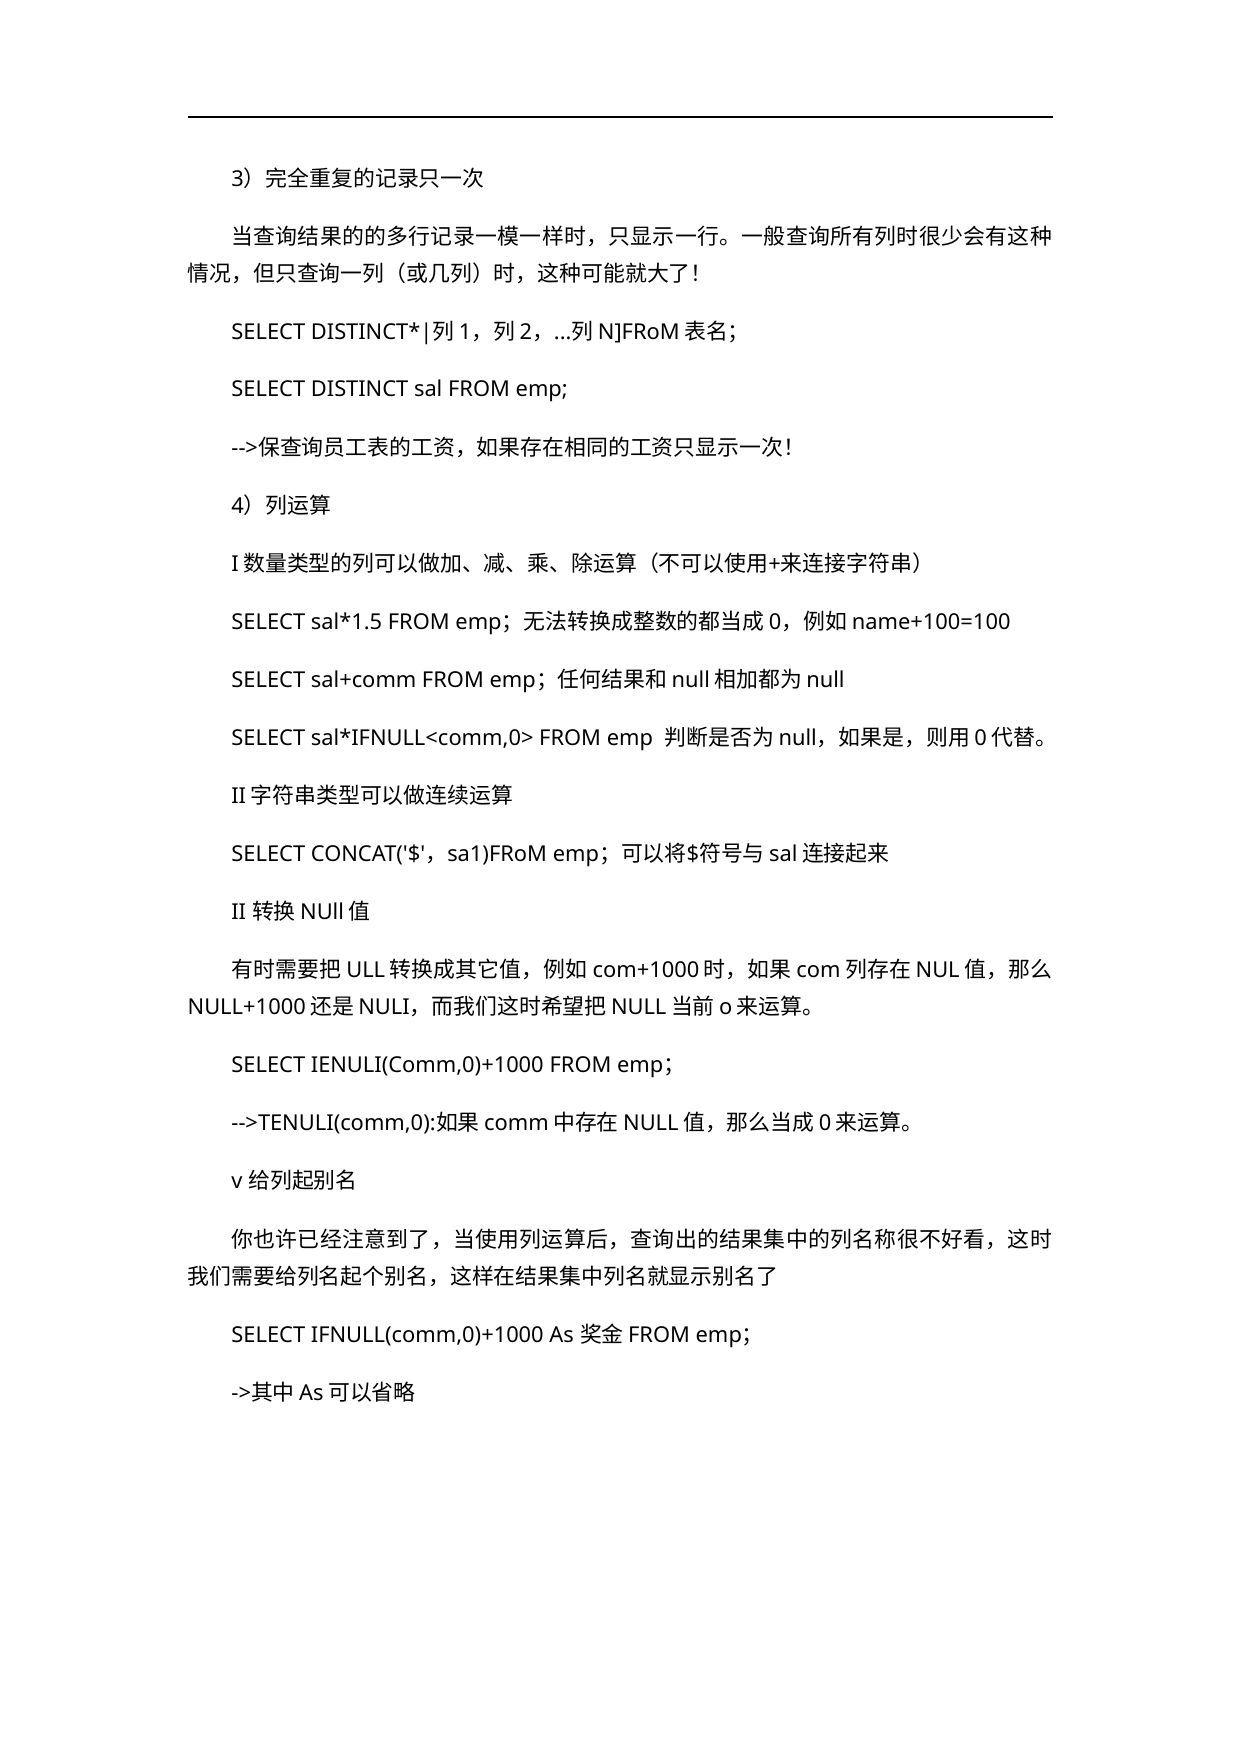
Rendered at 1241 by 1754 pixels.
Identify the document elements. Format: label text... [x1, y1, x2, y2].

text 你也许已经注意到了，当使用列运算后，查询出的结果集中的列名称很不好看，这时我们需要给列名起个别名，这样在结果集中列名就显示别名了 [187, 1221, 1053, 1291]
text v 给列起别名 [187, 1163, 1053, 1196]
text 当查询结果的的多行记录一模一样时，只显示一行。一般查询所有列时很少会有这种情况，但只查询一列（或几列）时，这种可能就大了！ [187, 218, 1053, 288]
text 有时需要把ULL转换成其它值，例如com+1000时，如果com列存在NUL值，那么NULL+1000还是NULI，而我们这时希望把NULL当前o来运算。 [187, 952, 1053, 1022]
text I数量类型的列可以做加、减、乘、除运算（不可以使用+来连接字符串） [187, 546, 1053, 578]
text II字符串类型可以做连续运算 [187, 778, 1053, 810]
text SELECT IFNULL(comm,0)+1000 As 奖金FROM emp； [187, 1316, 1053, 1349]
text 3）完全重复的记录只一次 [187, 161, 1053, 193]
text SELECT DISTINCT sal FROM emp; [187, 372, 1053, 404]
text SELECT sal+comm FROM emp；任何结果和null相加都为null [187, 662, 1053, 694]
text -->保查询员工表的工资，如果存在相同的工资只显示一次！ [187, 429, 1053, 462]
text SELECT CONCAT('$'，sa1)FRoM emp；可以将$符号与sal连接起来 [187, 836, 1053, 868]
text II 转换NUll值 [187, 894, 1053, 926]
text SELECT IENULI(Comm,0)+1000 FROM emp； [187, 1047, 1053, 1079]
text SELECT DISTINCT*|列1，列2，...列N]FRoM表名； [187, 314, 1053, 346]
text 4）列运算 [187, 488, 1053, 520]
text SELECT sal*IFNULL<comm,0> FROM emp 判断是否为null，如果是，则用0代替。 [187, 720, 1053, 752]
text -->TENULI(comm,0):如果comm中存在NULL值，那么当成0来运算。 [187, 1105, 1053, 1138]
text ->其中As可以省略 [187, 1374, 1053, 1407]
text SELECT sal*1.5 FROM emp；无法转换成整数的都当成0，例如 name+100=100 [187, 604, 1053, 636]
